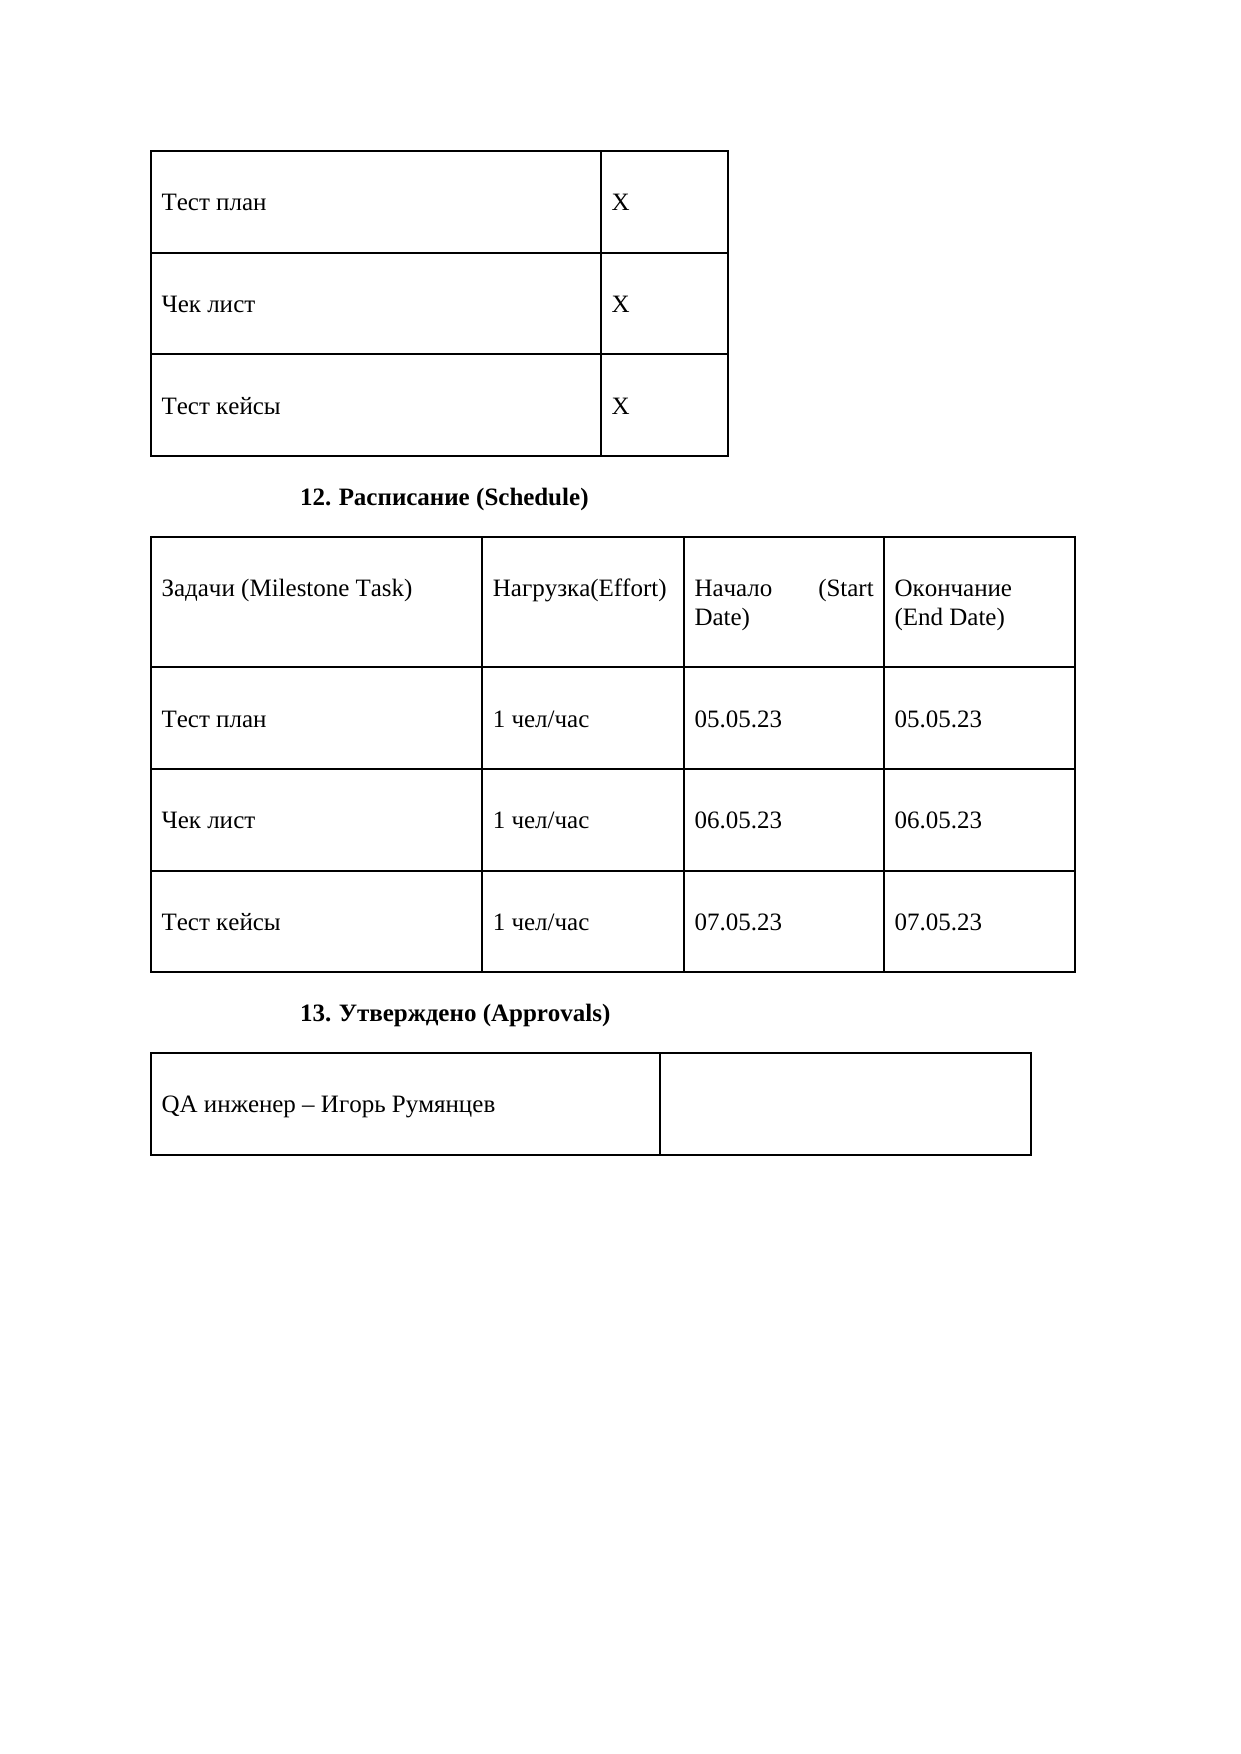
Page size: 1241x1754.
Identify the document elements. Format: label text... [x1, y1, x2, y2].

table_header QA инженер – Игорь Румянцев [152, 1054, 659, 1154]
table_cell Х [602, 355, 727, 455]
table_cell 07.05.23 [685, 872, 883, 971]
table_cell 06.05.23 [685, 770, 883, 869]
table_cell Тест план [152, 668, 481, 768]
table_header Окончание (End Date) [885, 538, 1074, 666]
table_cell 1 чел/час [483, 668, 683, 768]
table_cell 06.05.23 [885, 770, 1074, 869]
table_cell Х [602, 254, 727, 353]
table_header Начало (Start Date) [685, 538, 883, 666]
text 12. Расписание (Schedule) [300, 482, 1090, 511]
table_cell Чек лист [152, 770, 481, 869]
table_cell 1 чел/час [483, 770, 683, 869]
text 13. Утверждено (Approvals) [300, 998, 1090, 1027]
table_cell 05.05.23 [885, 668, 1074, 768]
table_cell Тест кейсы [152, 872, 481, 971]
table_cell 07.05.23 [885, 872, 1074, 971]
table_header [661, 1054, 1030, 1154]
table_cell Тест кейсы [152, 355, 600, 455]
table_cell Чек лист [152, 254, 600, 353]
table_header Задачи (Milestone Task) [152, 538, 481, 666]
table_cell 1 чел/час [483, 872, 683, 971]
table_header Нагрузка(Effort) [483, 538, 683, 666]
table_cell 05.05.23 [685, 668, 883, 768]
table_cell Тест план [152, 152, 600, 252]
table_cell Х [602, 152, 727, 252]
